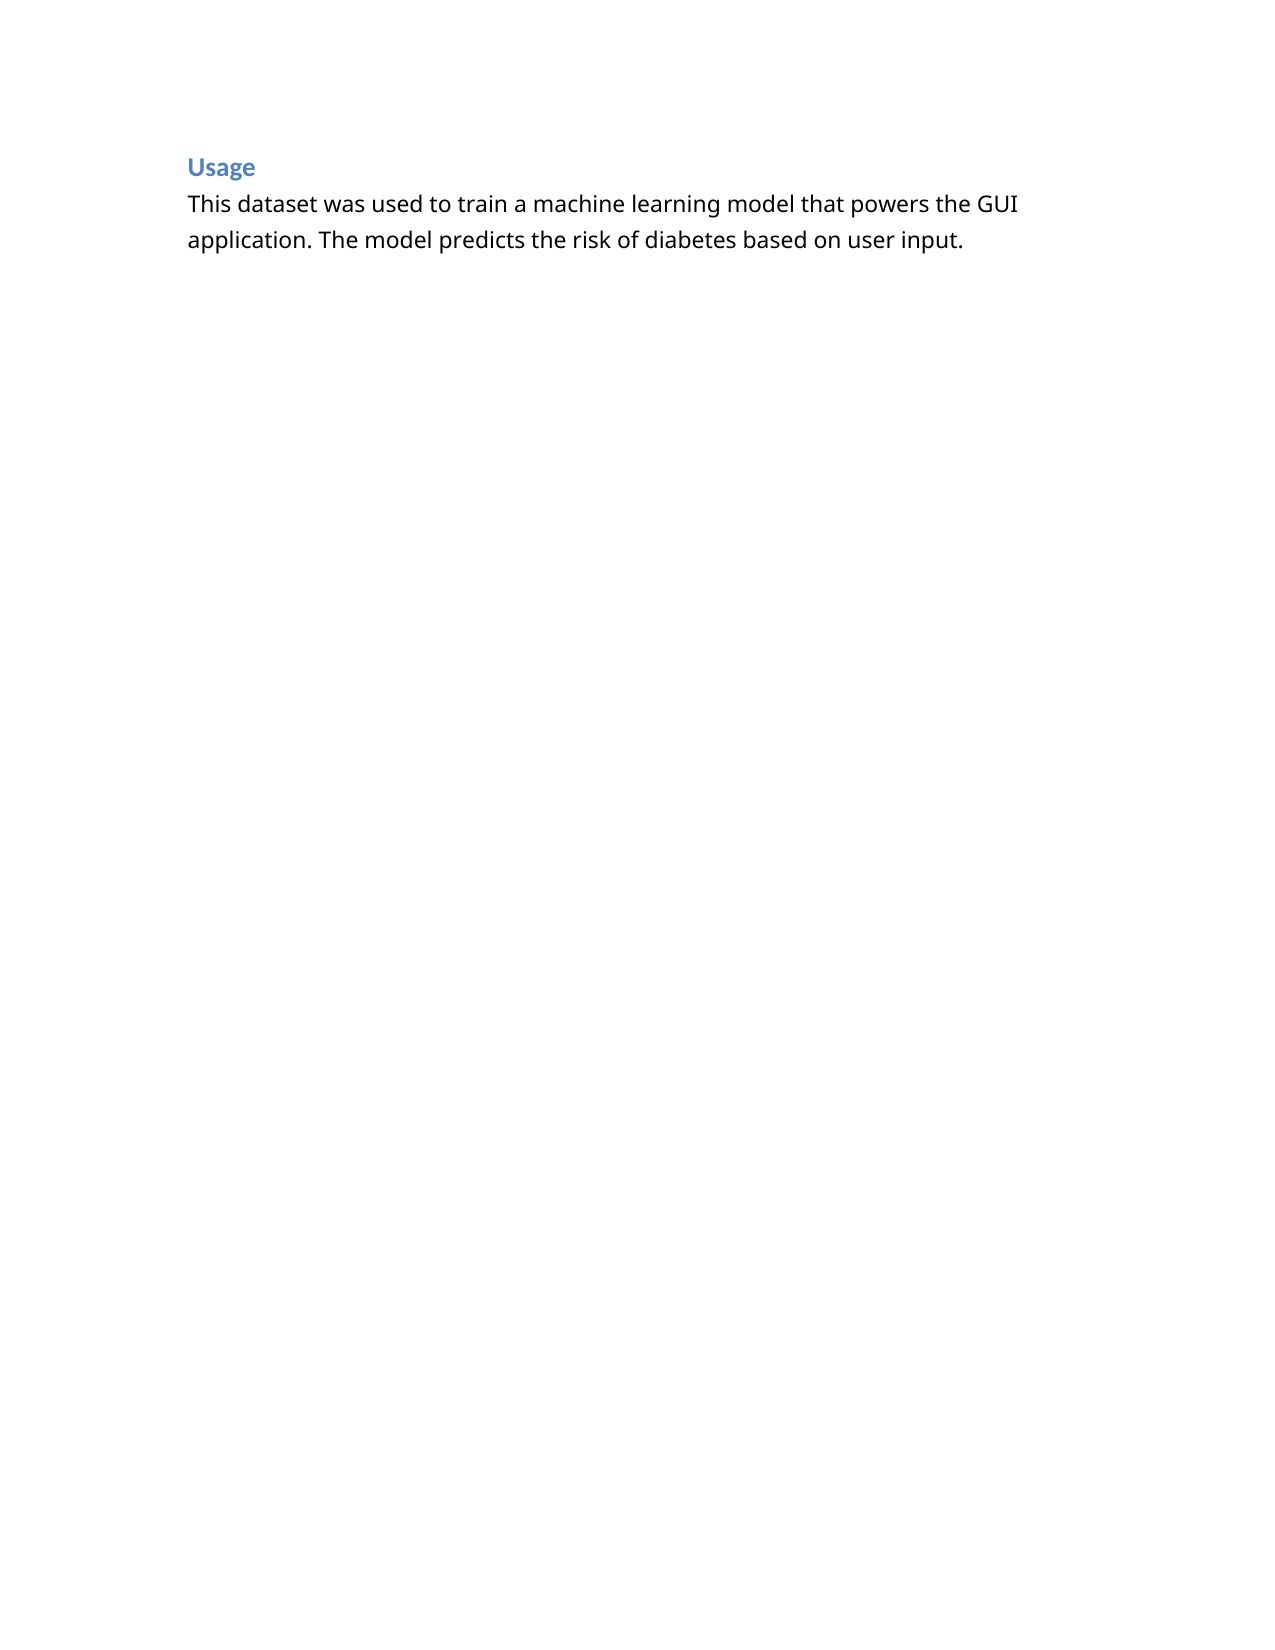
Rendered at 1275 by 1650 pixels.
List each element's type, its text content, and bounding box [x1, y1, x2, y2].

text This dataset was used to train a machine learning model that powers the GUI application. The model predicts the risk of diabetes based on user input. [187, 188, 1087, 255]
subtitle Usage [187, 150, 1087, 183]
